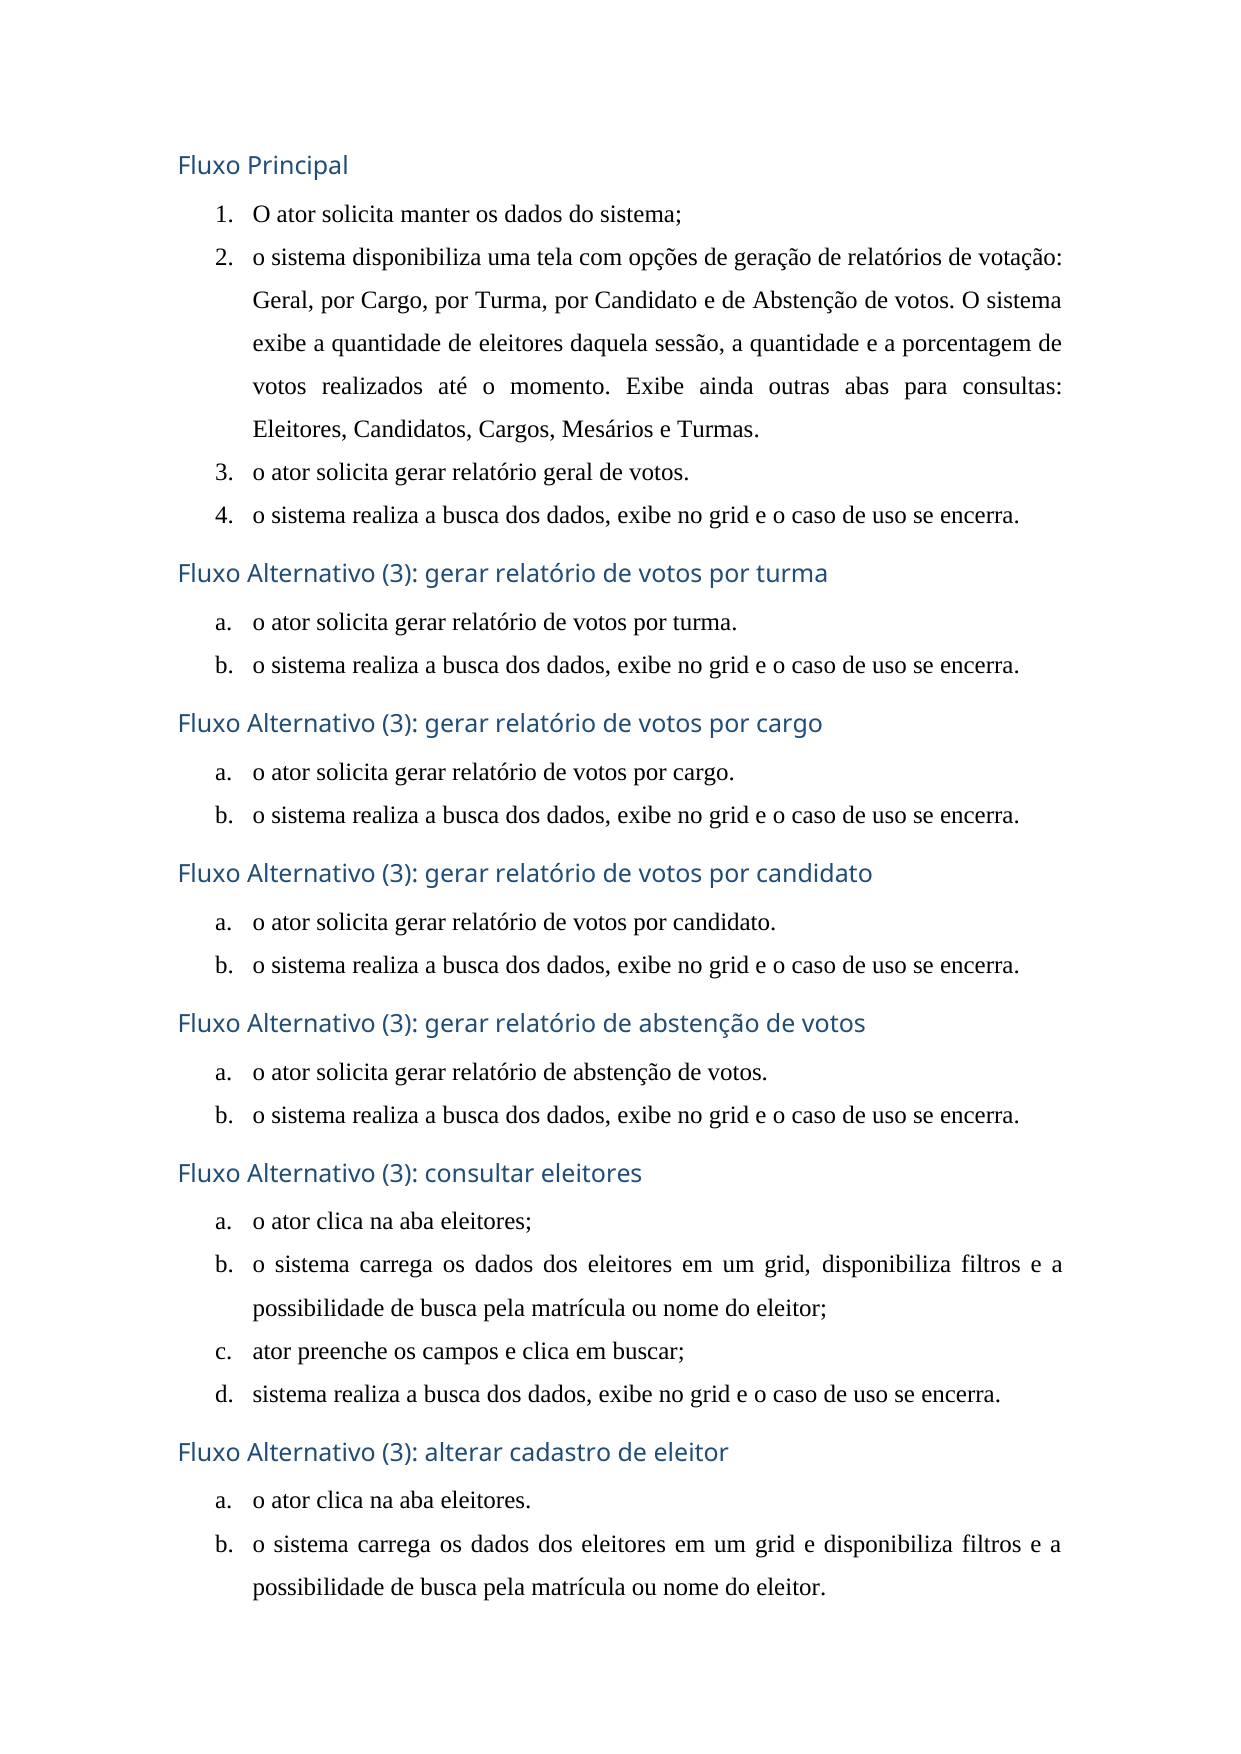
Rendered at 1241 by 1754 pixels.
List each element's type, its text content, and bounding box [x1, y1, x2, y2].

subtitle Fluxo Alternativo (3): gerar relatório de votos por candidato [177, 856, 1063, 890]
subtitle Fluxo Alternativo (3): gerar relatório de votos por cargo [177, 706, 1063, 740]
subtitle Fluxo Alternativo (3): gerar relatório de abstenção de votos [177, 1006, 1063, 1039]
list o ator solicita gerar relatório de votos por turma. [215, 607, 1063, 636]
subtitle Fluxo Alternativo (3): gerar relatório de votos por turma [177, 556, 1063, 590]
list o sistema realiza a busca dos dados, exibe no grid e o caso de uso se encerra. [215, 800, 1063, 829]
list o sistema carrega os dados dos eleitores em um grid e disponibiliza filtros e a possibilidade de busca pela matrícula ou nome do eleitor. [215, 1529, 1063, 1601]
list o sistema disponibiliza uma tela com opções de geração de relatórios de votação: Geral, por Cargo, por Turma, por Candidato e de Abstenção de votos. O sistema exibe a quantidade de eleitores daquela sessão, a quantidade e a porcentagem de votos realizados até o momento. Exibe ainda outras abas para consultas: Eleitores, Candidatos, Cargos, Mesários e Turmas. [215, 242, 1063, 443]
list o sistema carrega os dados dos eleitores em um grid, disponibiliza filtros e a possibilidade de busca pela matrícula ou nome do eleitor; [215, 1249, 1063, 1321]
list O ator solicita manter os dados do sistema; [215, 199, 1063, 227]
subtitle Fluxo Alternativo (3): alterar cadastro de eleitor [177, 1434, 1063, 1468]
list o sistema realiza a busca dos dados, exibe no grid e o caso de uso se encerra. [215, 950, 1063, 979]
list o sistema realiza a busca dos dados, exibe no grid e o caso de uso se encerra. [215, 650, 1063, 679]
list o sistema realiza a busca dos dados, exibe no grid e o caso de uso se encerra. [215, 1100, 1063, 1128]
subtitle Fluxo Principal [177, 148, 1063, 182]
list o ator solicita gerar relatório de abstenção de votos. [215, 1057, 1063, 1085]
list o ator solicita gerar relatório geral de votos. [215, 457, 1063, 486]
list o ator clica na aba eleitores; [215, 1206, 1063, 1235]
list sistema realiza a busca dos dados, exibe no grid e o caso de uso se encerra. [215, 1379, 1063, 1408]
list o ator clica na aba eleitores. [215, 1486, 1063, 1514]
list o ator solicita gerar relatório de votos por candidato. [215, 907, 1063, 936]
subtitle Fluxo Alternativo (3): consultar eleitores [177, 1155, 1063, 1189]
list ator preenche os campos e clica em buscar; [215, 1336, 1063, 1364]
list o sistema realiza a busca dos dados, exibe no grid e o caso de uso se encerra. [215, 501, 1063, 529]
list o ator solicita gerar relatório de votos por cargo. [215, 757, 1063, 786]
